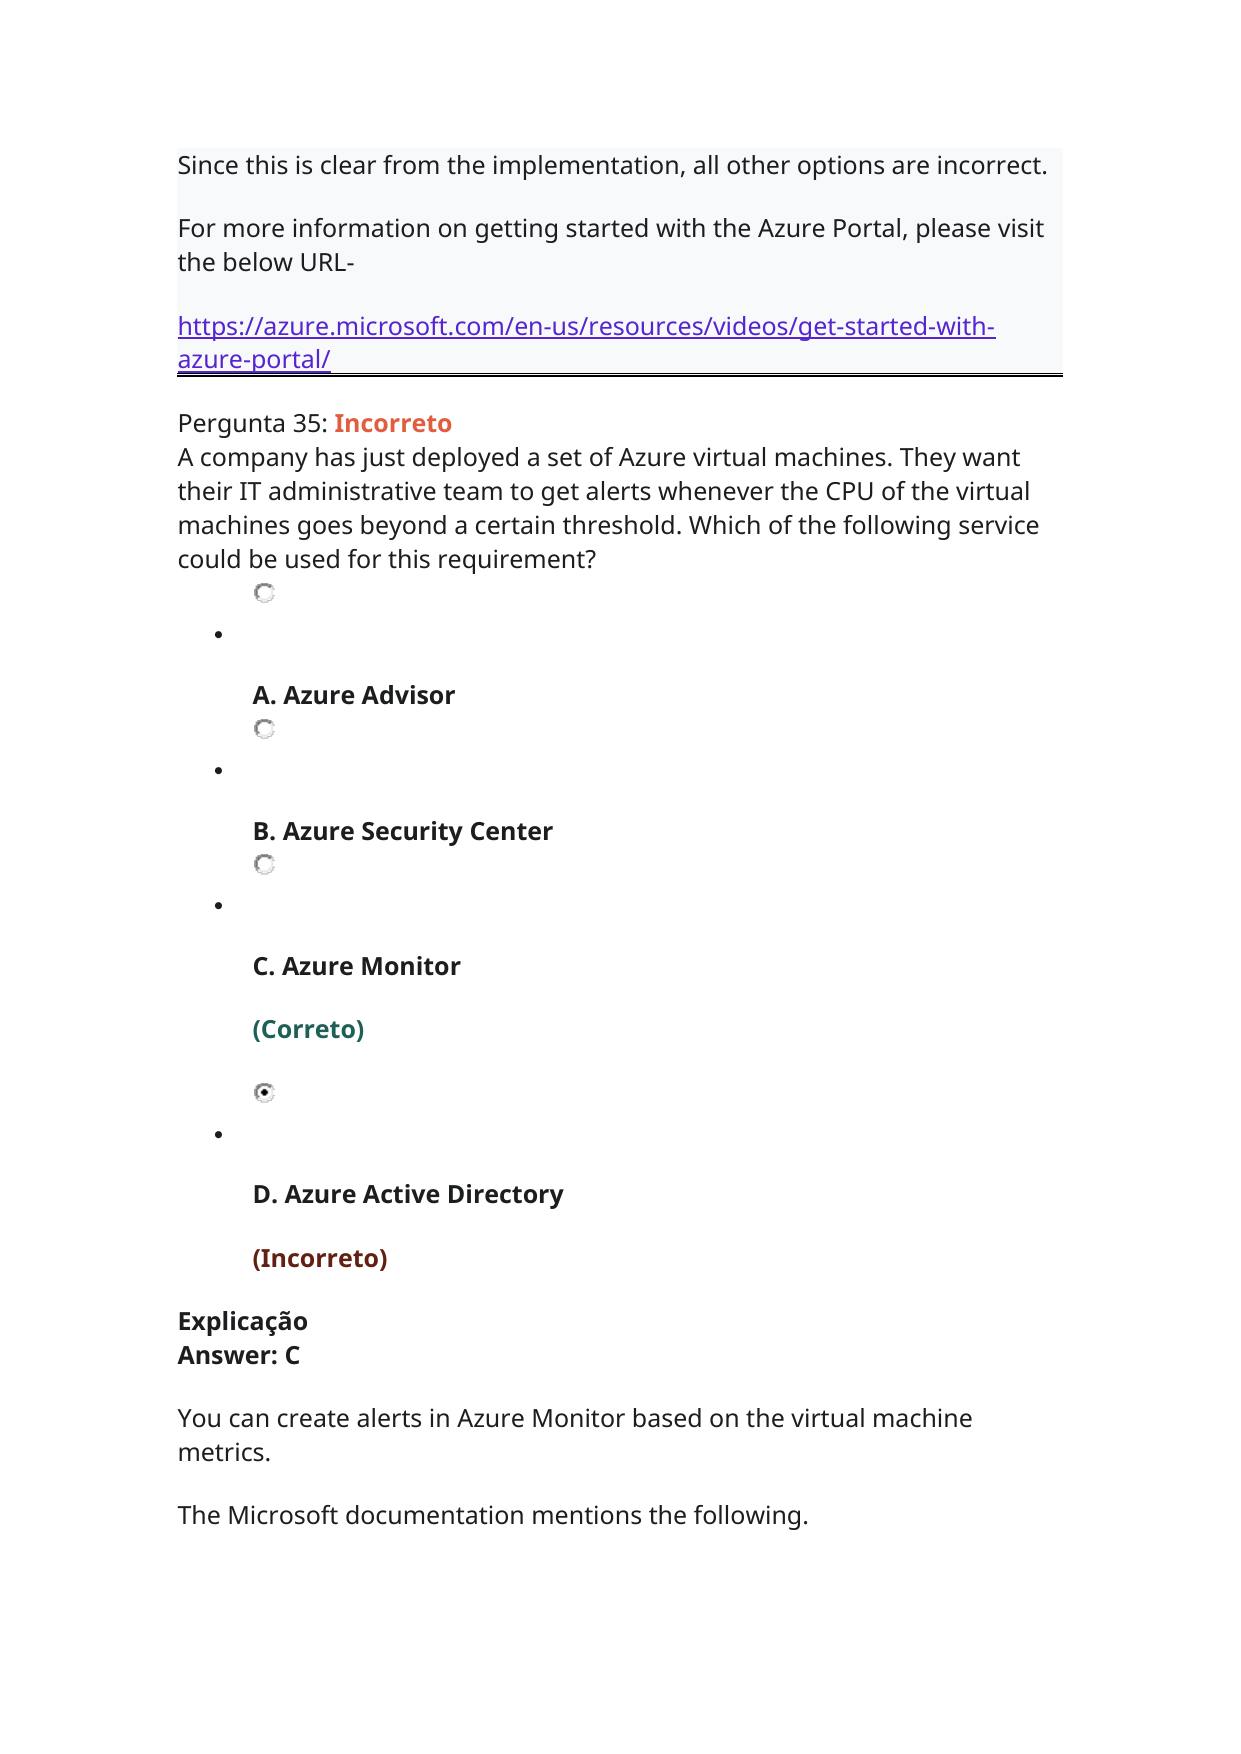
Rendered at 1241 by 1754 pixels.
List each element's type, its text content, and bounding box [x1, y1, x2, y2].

text B. Azure Security Center [252, 813, 1063, 847]
text A. Azure Advisor [252, 677, 1063, 711]
text The Microsoft documentation mentions the following. [177, 1498, 1063, 1532]
text (Incorreto) [252, 1240, 1063, 1274]
text D. Azure Active Directory [252, 1177, 1063, 1211]
text (Correto) [252, 1012, 1063, 1046]
text https://azure.microsoft.com/en-us/resources/videos/get-started-with-azure-portal/ [177, 308, 1063, 373]
text For more information on getting started with the Azure Portal, please visit the below URL- [177, 211, 1063, 279]
text Since this is clear from the implementation, all other options are incorrect. [177, 148, 1063, 182]
text C. Azure Monitor [252, 949, 1063, 983]
text Answer: C [177, 1337, 1063, 1372]
text You can create alerts in Azure Monitor based on the virtual machine metrics. [177, 1401, 1063, 1469]
text Pergunta 35: Incorreto [177, 405, 1063, 439]
text Explicação [177, 1303, 1063, 1337]
text A company has just deployed a set of Azure virtual machines. They want their IT administrative team to get alerts whenever the CPU of the virtual machines goes beyond a certain threshold. Which of the following service could be used for this requirement? [177, 439, 1063, 576]
